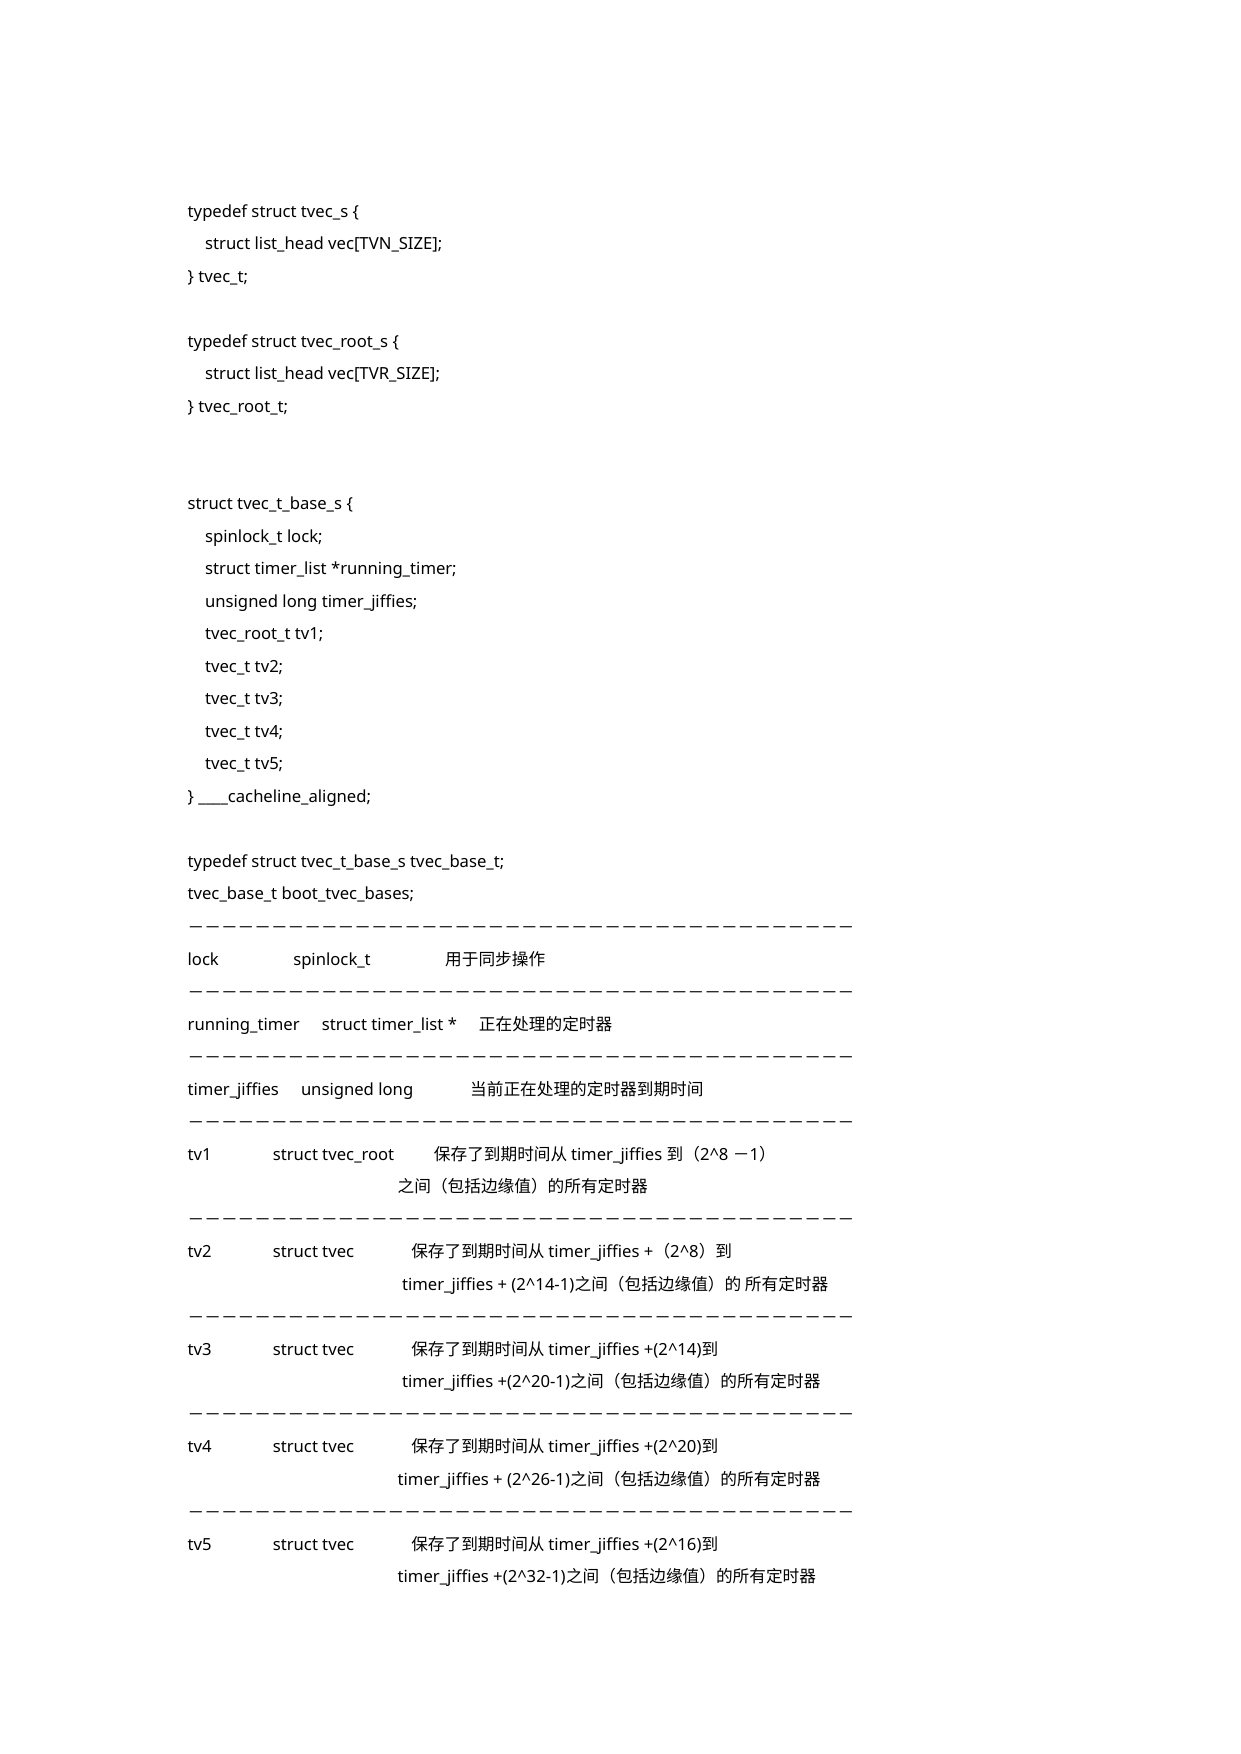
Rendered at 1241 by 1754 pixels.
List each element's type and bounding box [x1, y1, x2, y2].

text [187, 162, 1053, 1592]
